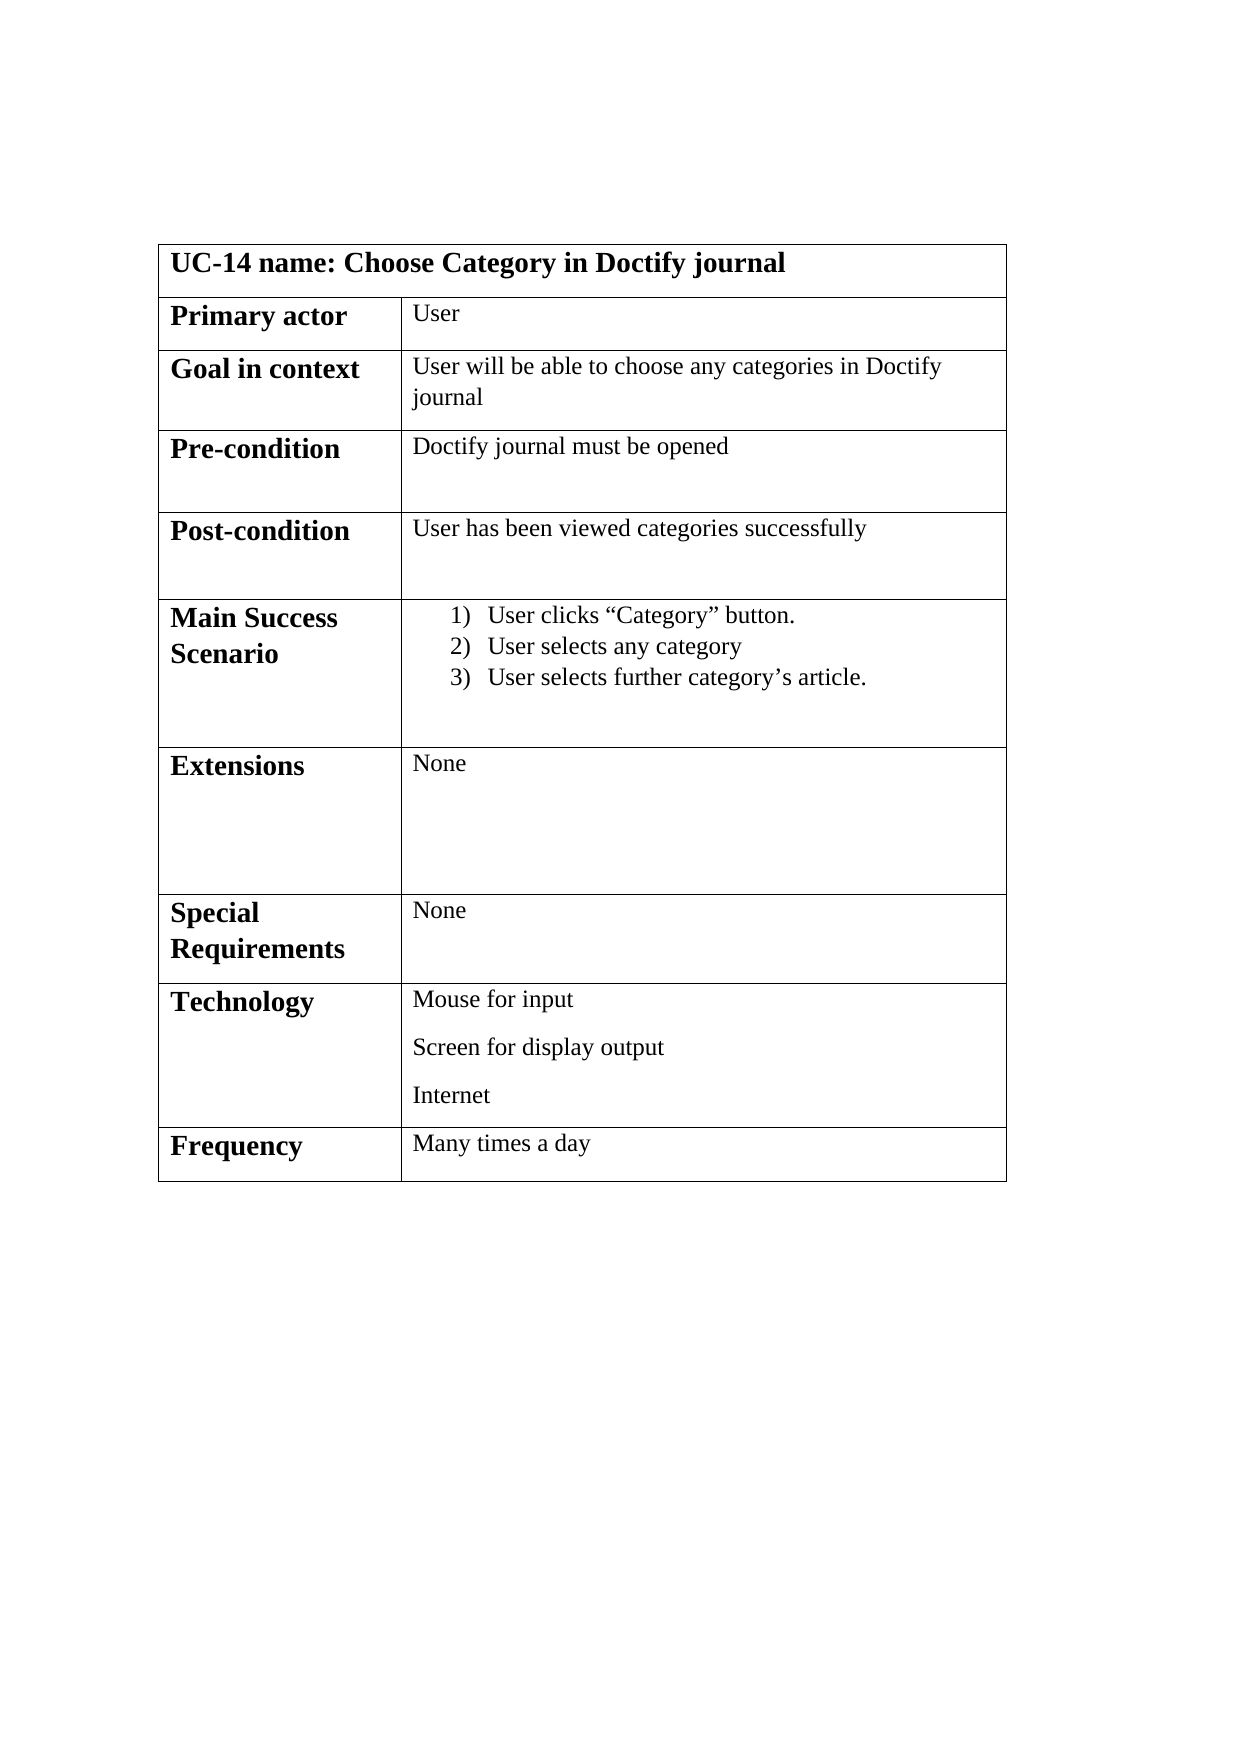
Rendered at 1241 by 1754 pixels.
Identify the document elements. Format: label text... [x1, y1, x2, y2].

table_cell Post-condition [159, 513, 401, 599]
table_cell Pre-condition [159, 431, 401, 512]
table_cell User clicks “Category” button. User selects any category User selects further category’s article. [402, 600, 1006, 747]
table_cell Doctify journal must be opened [402, 431, 1006, 512]
table_cell Primary actor [159, 298, 401, 350]
table_cell None [402, 895, 1006, 983]
table_cell User has been viewed categories successfully [402, 513, 1006, 599]
table_cell None [402, 748, 1006, 894]
table_header UC-14 name: Choose Category in Doctify journal [159, 245, 1006, 297]
table_cell User [402, 298, 1006, 350]
table_cell Main Success Scenario [159, 600, 401, 747]
table_cell Many times a day [402, 1128, 1006, 1181]
table_cell Special Requirements [159, 895, 401, 983]
table_cell Extensions [159, 748, 401, 894]
table_cell User will be able to choose any categories in Doctify journal [402, 351, 1006, 430]
table_cell Technology [159, 984, 401, 1127]
table_cell Goal in context [159, 351, 401, 430]
table_cell Mouse for input Screen for display output Internet [402, 984, 1006, 1127]
table_cell Frequency [159, 1128, 401, 1181]
